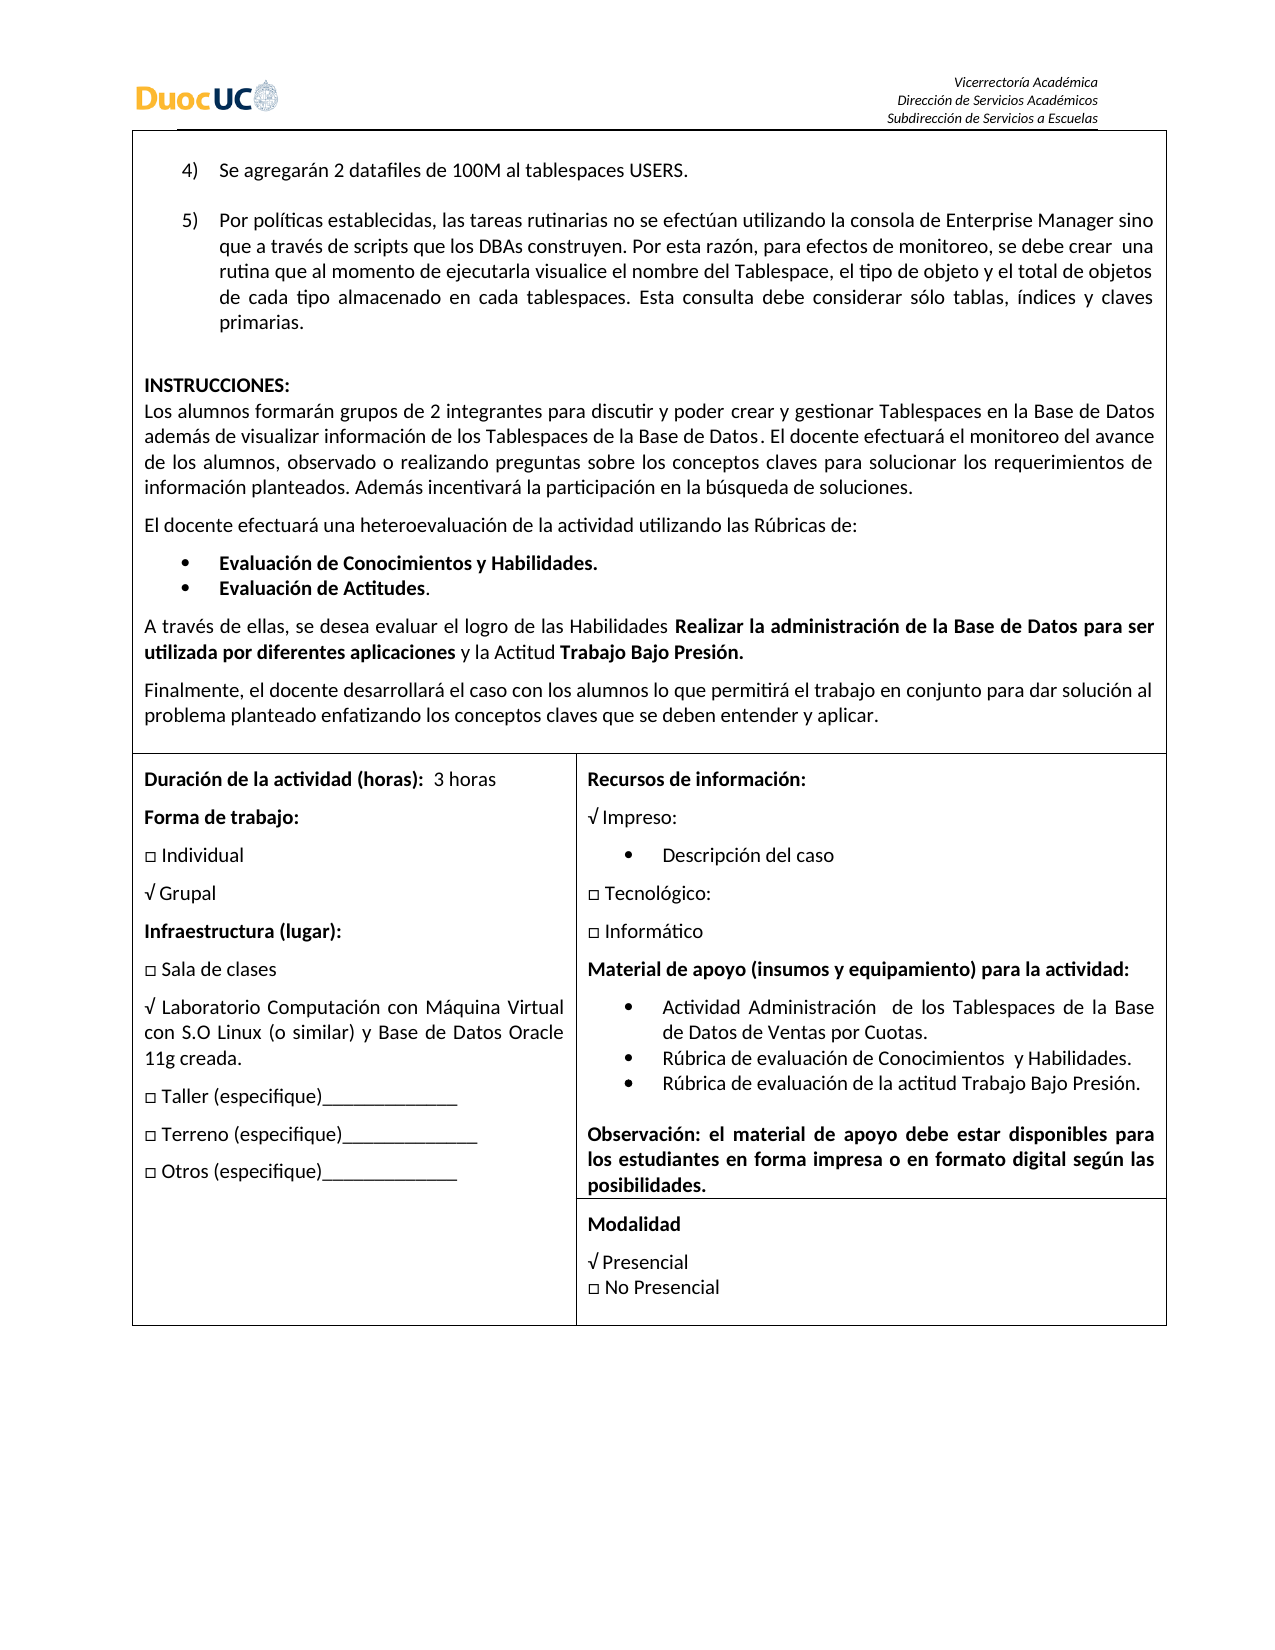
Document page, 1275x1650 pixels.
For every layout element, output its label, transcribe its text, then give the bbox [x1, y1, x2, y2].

table_cell Recursos de información: √ Impreso: Descripción del caso □ Tecnológico: □ Informático Material de apoyo (insumos y equipamiento) para la actividad: Actividad Administración de los Tablespaces de la Base de Datos de Ventas por Cuotas. Rúbrica de evaluación de Conocimientos y Habilidades. Rúbrica de evaluación de la actitud Trabajo Bajo Presión. Observación: el material de apoyo debe estar disponibles para los estudiantes en forma impresa o en formato digital según las posibilidades. [577, 754, 1166, 1197]
table_cell Duración de la actividad (horas): 3 horas Forma de trabajo: □ Individual √ Grupal Infraestructura (lugar): □ Sala de clases √ Laboratorio Computación con Máquina Virtual con S.O Linux (o similar) y Base de Datos Oracle 11g creada. □ Taller (especifique)_____________ □ Terreno (especifique)_____________ □ Otros (especifique)_____________ [133, 754, 576, 1325]
table_cell Modalidad √ Presencial □ No Presencial [577, 1199, 1166, 1325]
picture [129, 76, 283, 114]
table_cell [133, 131, 1166, 753]
